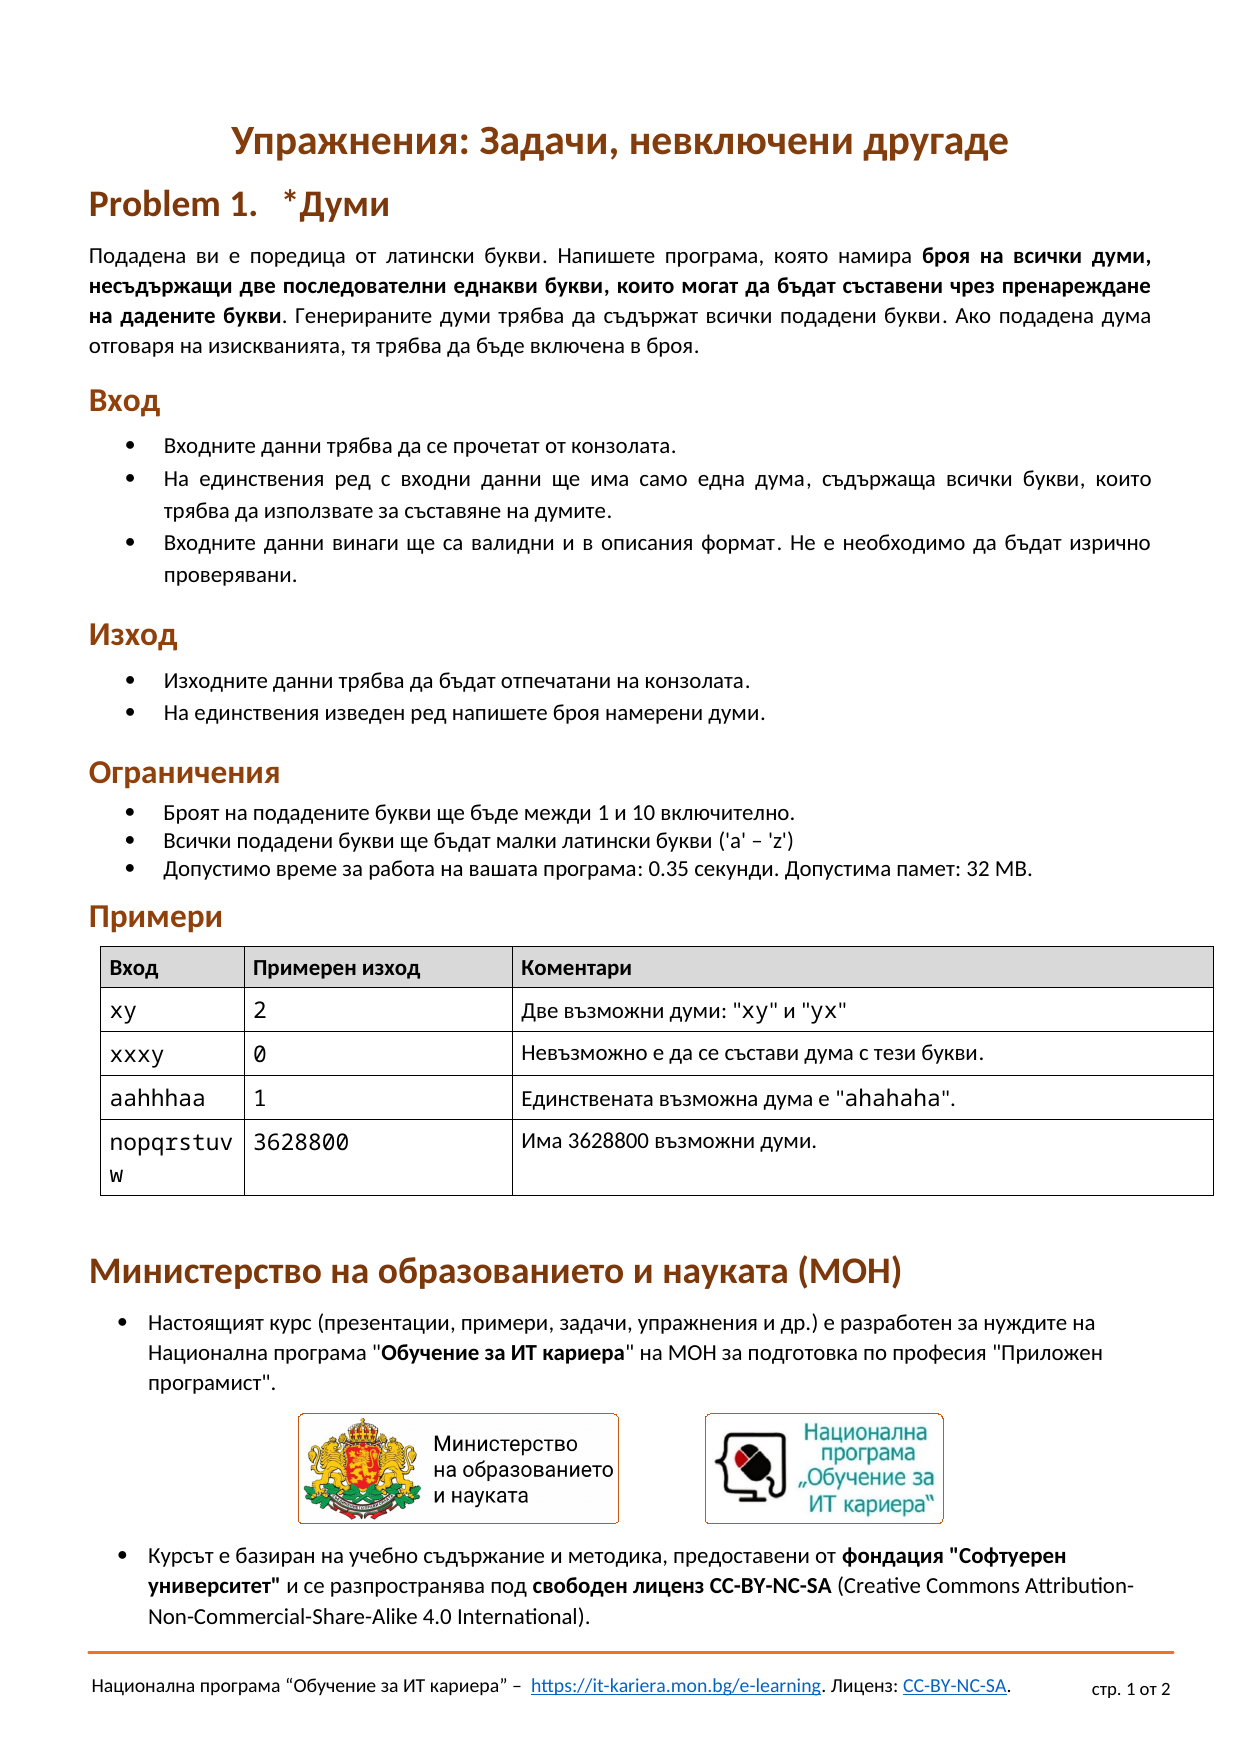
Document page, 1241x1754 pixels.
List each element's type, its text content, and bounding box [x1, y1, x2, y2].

table_cell xy [101, 988, 244, 1031]
table_cell Единствената възможна дума е "ahahaha". [513, 1076, 1213, 1119]
list Всички подадени букви ще бъдат малки латински букви ('a' – 'z') [126, 826, 1152, 854]
subtitle Изход [89, 613, 1152, 654]
list Входните данни винаги ще са валидни и в описания формат. Не е необходимо да бъдат изрично проверявани. [126, 528, 1152, 588]
subtitle Вход [89, 378, 1152, 419]
table_cell nopqrstuvw [101, 1120, 244, 1195]
list На единствения изведен ред напишете броя намерени думи. [126, 698, 1152, 727]
table_cell xxxy [101, 1032, 244, 1075]
list Броят на подадените букви ще бъде межди 1 и 10 включително. [126, 798, 1152, 826]
table_cell 3628800 [245, 1120, 512, 1195]
table_cell aahhhaa [101, 1076, 244, 1119]
table_cell Две възможни думи: "xy" и "yx" [513, 988, 1213, 1031]
subtitle Ограничения [89, 752, 1152, 792]
list Допустимо време за работа на вашата програма: 0.35 секунди. Допустима памет: 32 MB. [126, 854, 1152, 882]
table_cell 0 [245, 1032, 512, 1075]
subtitle Примери [89, 895, 1152, 936]
subtitle Упражнения: Задачи, невключени другаде [89, 114, 1152, 164]
table_header Вход [101, 947, 244, 987]
list Входните данни трябва да се прочетат от конзолата. [126, 432, 1152, 459]
subtitle *Думи [89, 180, 1152, 226]
list Курсът е базиран на учебно съдържание и методика, предоставени от фондация "Софтуерен университет" и се разпространява под свободен лиценз CC-BY-NC-SA (Creative Commons Attribution-Non-Commercial-Share-Alike 4.0 International). [118, 1541, 1152, 1630]
list На единствения ред с входни данни ще има само една дума, съдържаща всички букви, които трябва да използвате за съставяне на думите. [126, 464, 1152, 524]
table_header Примерен изход [245, 947, 512, 987]
table_cell 1 [245, 1076, 512, 1119]
text Подадена ви е поредица от латински букви. Напишете програма, която намира броя на всички думи, несъдържащи две последователни еднакви букви, които могат да бъдат съставени чрез пренареждане на дадените букви. Генерираните думи трябва да съдържат всички подадени букви. Ако подадена дума отговаря на изискванията, тя трябва да бъде включена в броя. [89, 241, 1152, 360]
table_cell Има 3628800 възможни думи. [513, 1120, 1213, 1195]
list Изходните данни трябва да бъдат отпечатани на конзолата. [126, 666, 1152, 694]
table_cell Невъзможно е да се състави дума с тези букви. [513, 1032, 1213, 1075]
subtitle Министерство на образованието и науката (МОН) [89, 1247, 1152, 1293]
list Настоящият курс (презентации, примери, задачи, упражнения и др.) е разработен за нуждите на Национална програма "Обучение за ИТ кариера" на МОН за подготовка по професия "Приложен програмист". [118, 1308, 1152, 1396]
table_cell 2 [245, 988, 512, 1031]
table_header Коментари [513, 947, 1213, 987]
picture [706, 1413, 943, 1523]
picture [299, 1413, 619, 1523]
